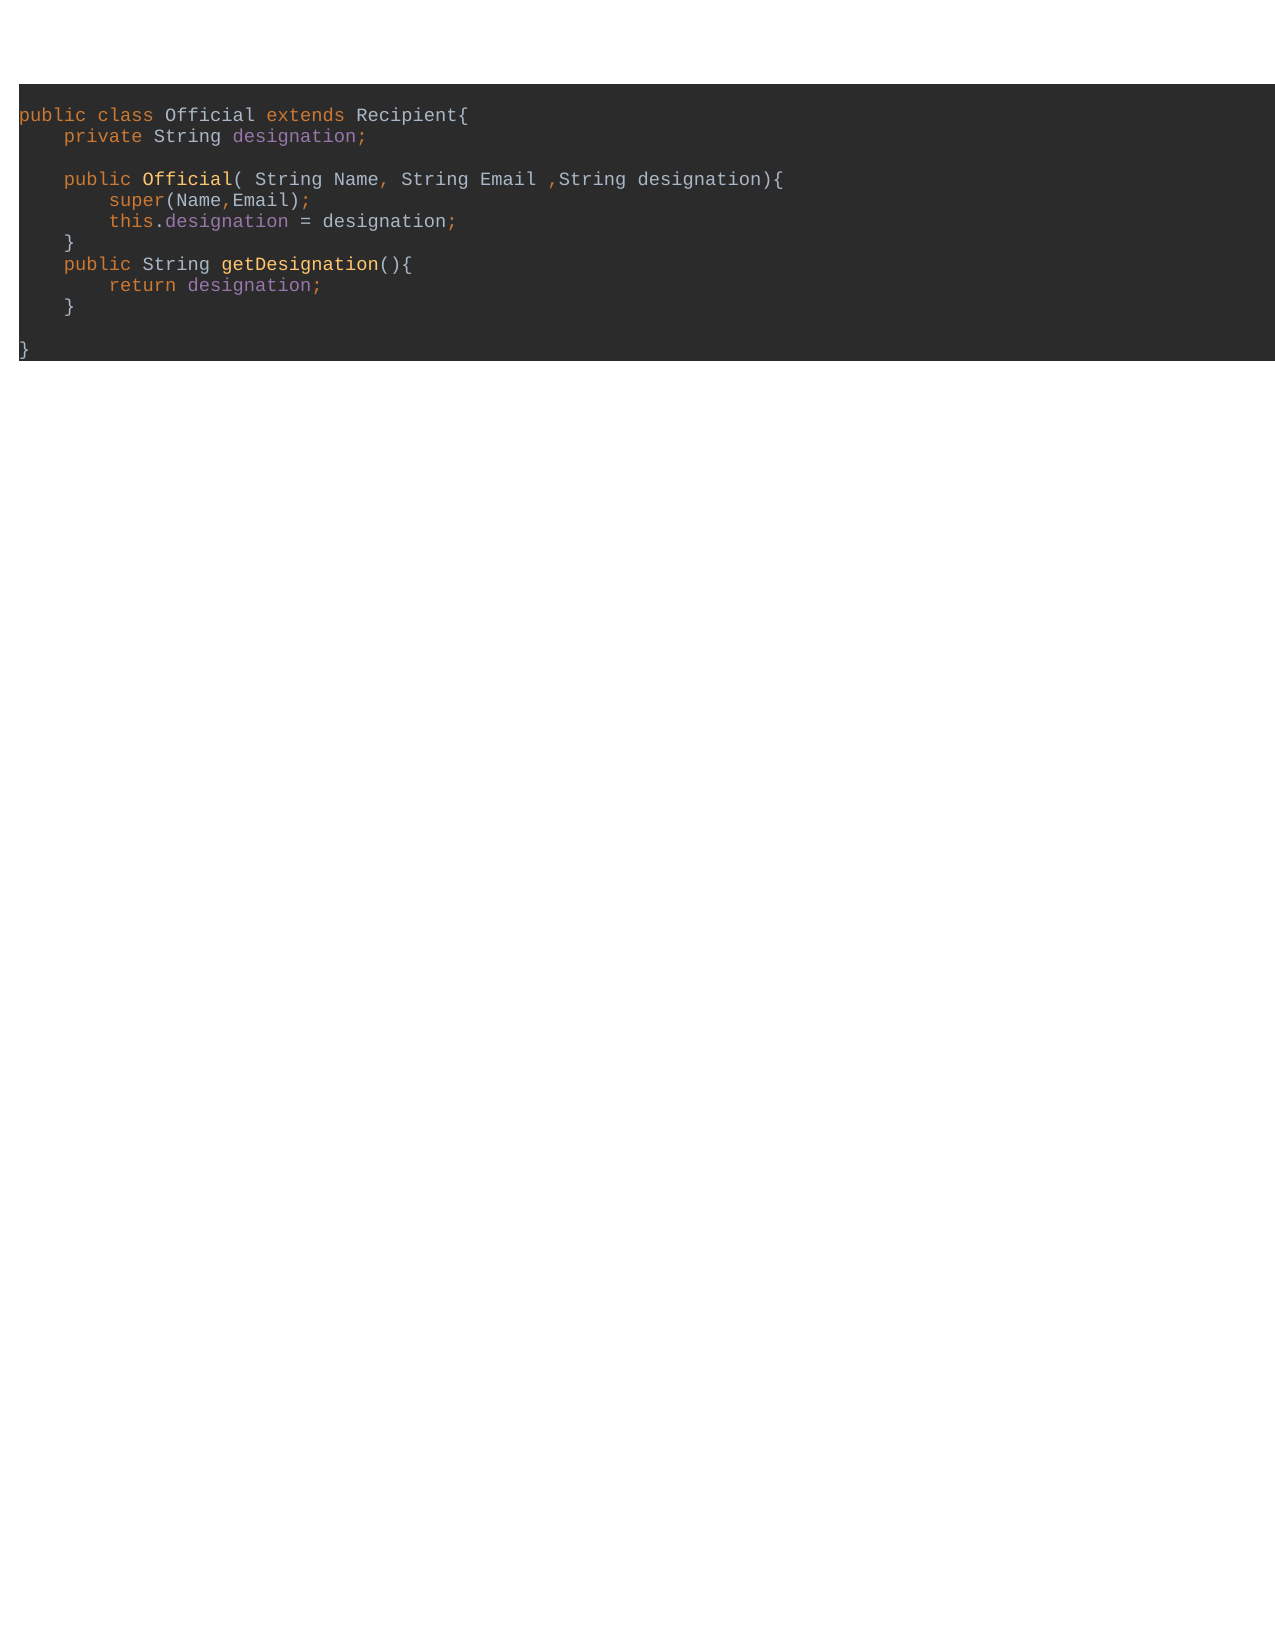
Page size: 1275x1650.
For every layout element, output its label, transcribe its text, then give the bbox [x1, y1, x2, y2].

text public class Official extends Recipient{ private String designation; public Official( String Name, String Email ,String designation){ super(Name,Email); this.designation = designation; } public String getDesignation(){ return designation; } } [19, 84, 1275, 361]
